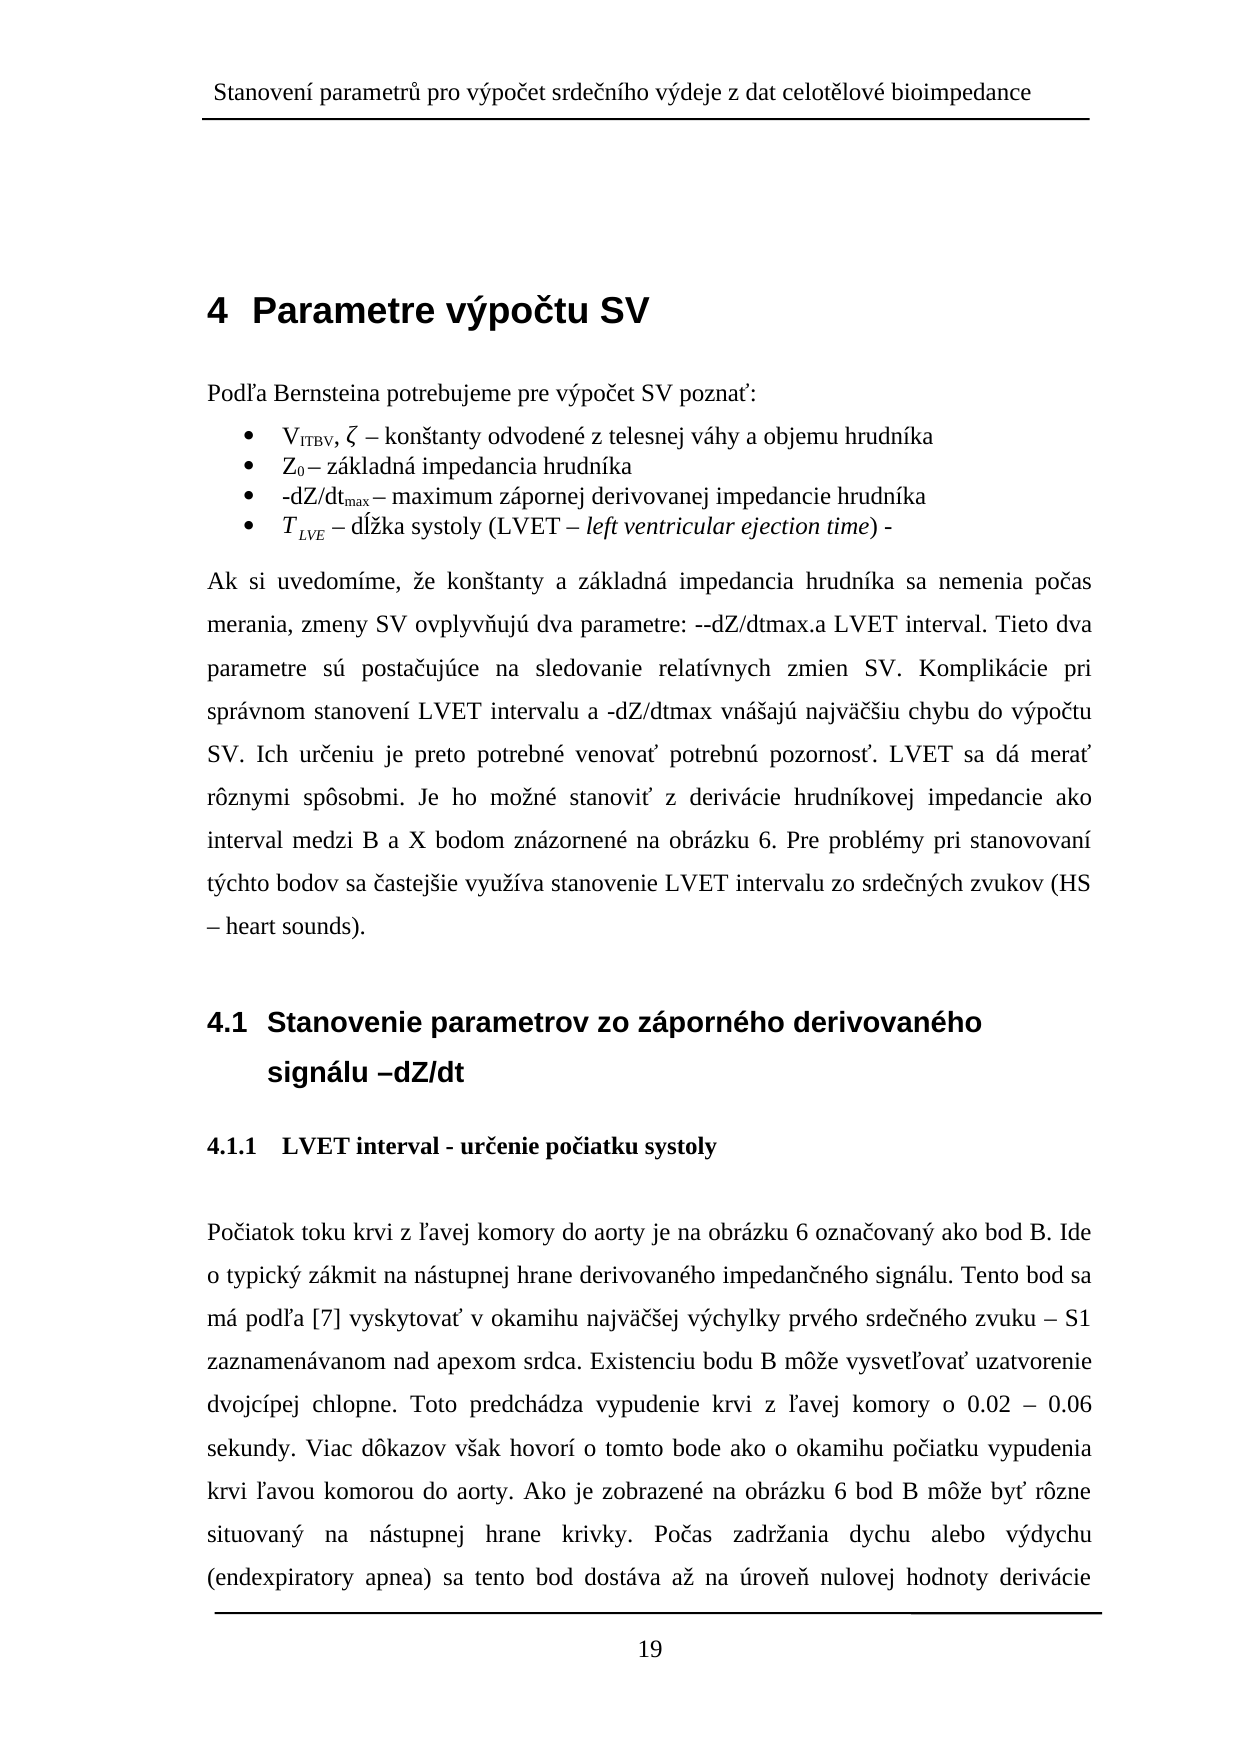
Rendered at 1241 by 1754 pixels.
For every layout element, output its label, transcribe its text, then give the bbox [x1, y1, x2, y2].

list – dĺžka systoly (LVET – left ventricular ejection time) - [244, 511, 1092, 544]
list Z0 – základná impedancia hrudníka [244, 451, 1092, 479]
text Podľa Bernsteina potrebujeme pre výpočet SV poznať: [207, 378, 1092, 406]
list -dZ/dtmax – maximum zápornej derivovanej impedancie hrudníka [244, 481, 1092, 510]
text Ak si uvedomíme, že konštanty a základná impedancia hrudníka sa nemenia počas merania, zmeny SV ovplyvňujú dva parametre: --dZ/dtmax.a LVET interval. Tieto dva parametre sú postačujúce na sledovanie relatívnych zmien SV. Komplikácie pri správnom stanovení LVET intervalu a -dZ/dtmax vnášajú najväčšiu chybu do výpočtu SV. Ich určeniu je preto potrebné venovať potrebnú pozornosť. LVET sa dá merať rôznymi spôsobmi. Je ho možné stanoviť z derivácie hrudníkovej impedancie ako interval medzi B a X bodom znázornené na obrázku 6. Pre problémy pri stanovovaní týchto bodov sa častejšie využíva stanovenie LVET intervalu zo srdečných zvukov (HS – heart sounds). [207, 566, 1092, 940]
subtitle Parametre výpočtu SV [207, 288, 1092, 331]
subtitle LVET interval - určenie počiatku systoly [207, 1131, 1092, 1159]
list VITBV, – konštanty odvodené z telesnej váhy a objemu hrudníka [244, 421, 1092, 449]
subtitle Stanovenie parametrov zo záporného derivovaného signálu –dZ/dt [207, 1005, 1092, 1089]
